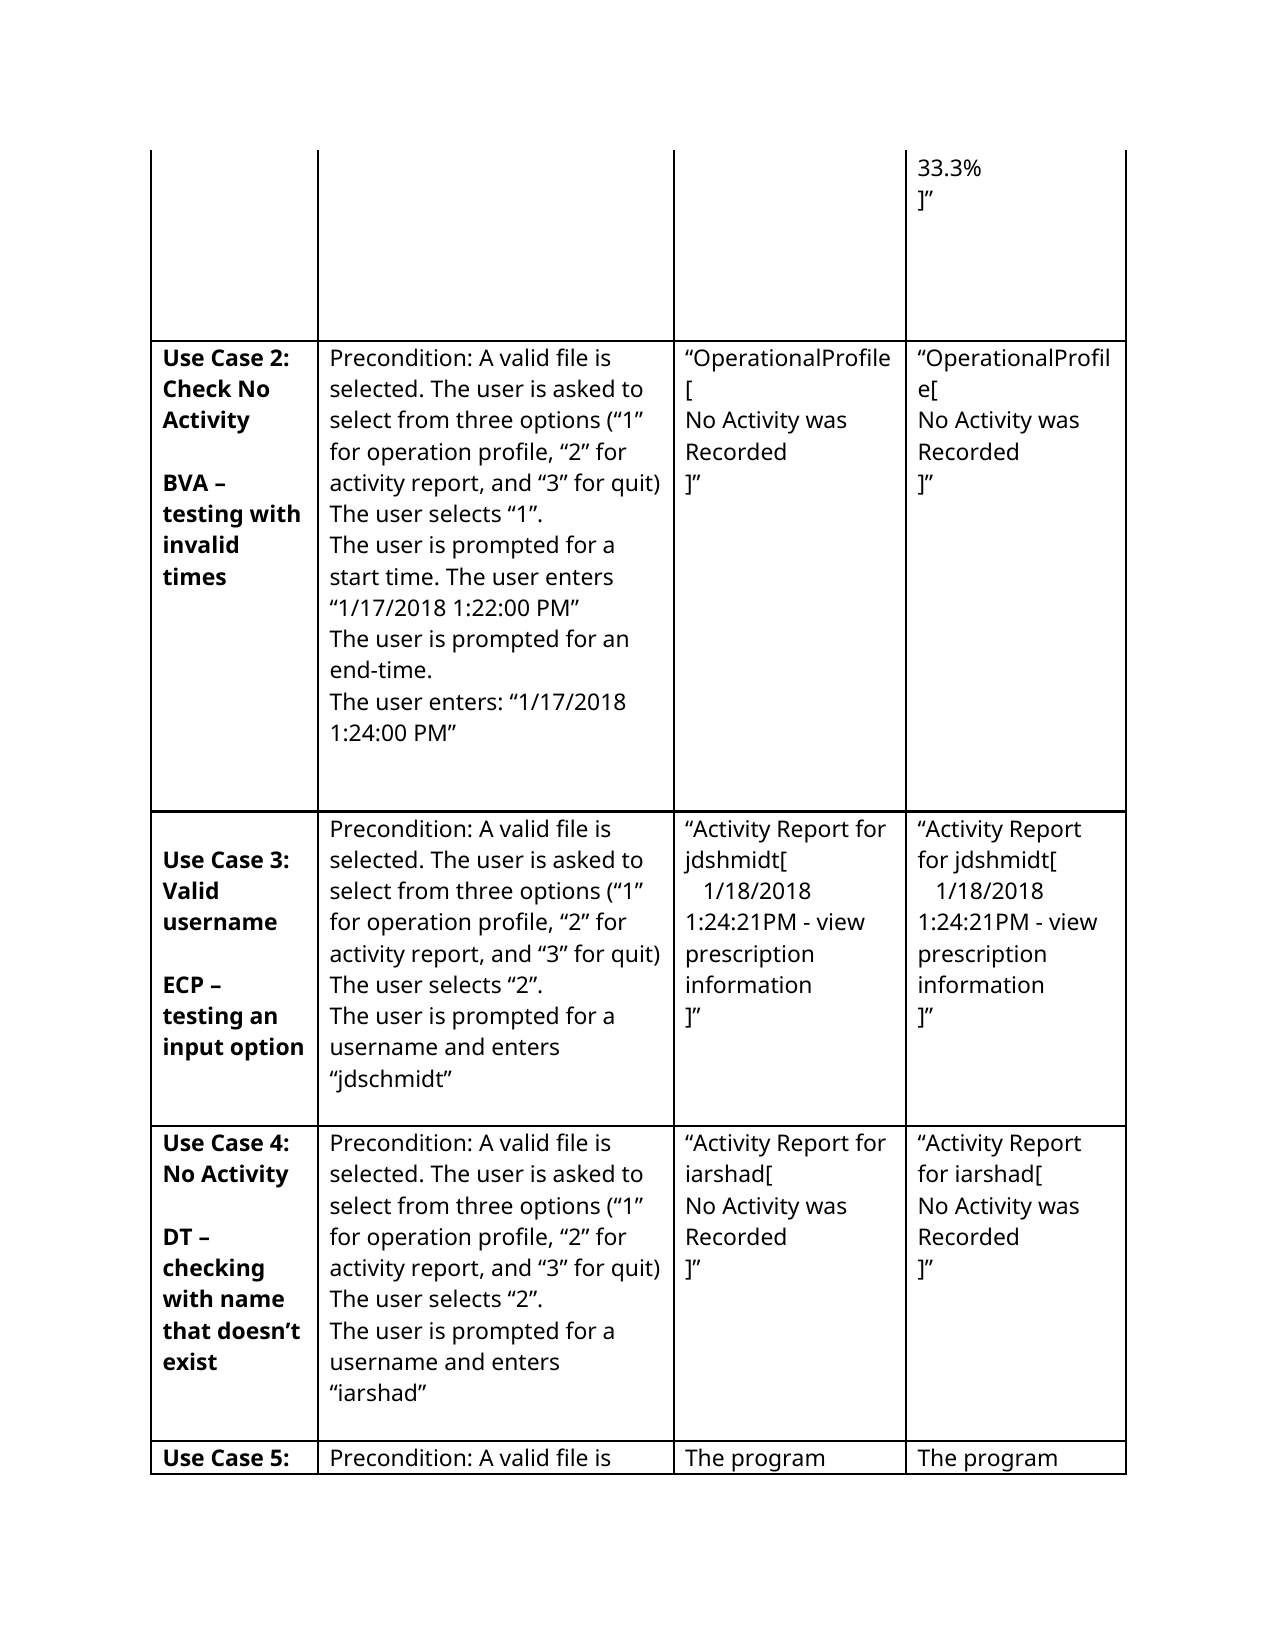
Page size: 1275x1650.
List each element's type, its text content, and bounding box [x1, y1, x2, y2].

table_cell Use Case 2: Check No Activity BVA – testing with invalid times [152, 342, 317, 810]
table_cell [907, 1442, 1125, 1473]
table_cell “Activity Report for jdshmidt[ 1/18/2018 1:24:21PM - view prescription information ]” [675, 813, 905, 1125]
table_cell “Activity Report for iarshad[ No Activity was Recorded ]” [907, 1127, 1125, 1439]
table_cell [907, 150, 1125, 339]
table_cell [152, 150, 317, 339]
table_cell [319, 1442, 673, 1473]
table_cell Use Case 3: Valid username ECP – testing an input option [152, 813, 317, 1125]
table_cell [675, 1442, 905, 1473]
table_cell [675, 150, 905, 339]
table_cell “Activity Report for iarshad[ No Activity was Recorded ]” [675, 1127, 905, 1439]
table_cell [152, 1442, 317, 1473]
table_cell “Activity Report for jdshmidt[ 1/18/2018 1:24:21PM - view prescription information ]” [907, 813, 1125, 1125]
table_cell Precondition: A valid file is selected. The user is asked to select from three options (“1” for operation profile, “2” for activity report, and “3” for quit) The user selects “2”. The user is prompted for a username and enters “jdschmidt” [319, 813, 673, 1125]
table_cell Precondition: A valid file is selected. The user is asked to select from three options (“1” for operation profile, “2” for activity report, and “3” for quit) The user selects “2”. The user is prompted for a username and enters “iarshad” [319, 1127, 673, 1439]
table_cell Use Case 4: No Activity DT – checking with name that doesn’t exist [152, 1127, 317, 1439]
table_cell Precondition: A valid file is selected. The user is asked to select from three options (“1” for operation profile, “2” for activity report, and “3” for quit) The user selects “1”. The user is prompted for a start time. The user enters “1/17/2018 1:22:00 PM” The user is prompted for an end-time. The user enters: “1/17/2018 1:24:00 PM” [319, 342, 673, 810]
table_cell “OperationalProfile[ No Activity was Recorded ]” [675, 342, 905, 810]
table_cell “OperationalProfile[ No Activity was Recorded ]” [907, 342, 1125, 810]
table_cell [319, 150, 673, 339]
